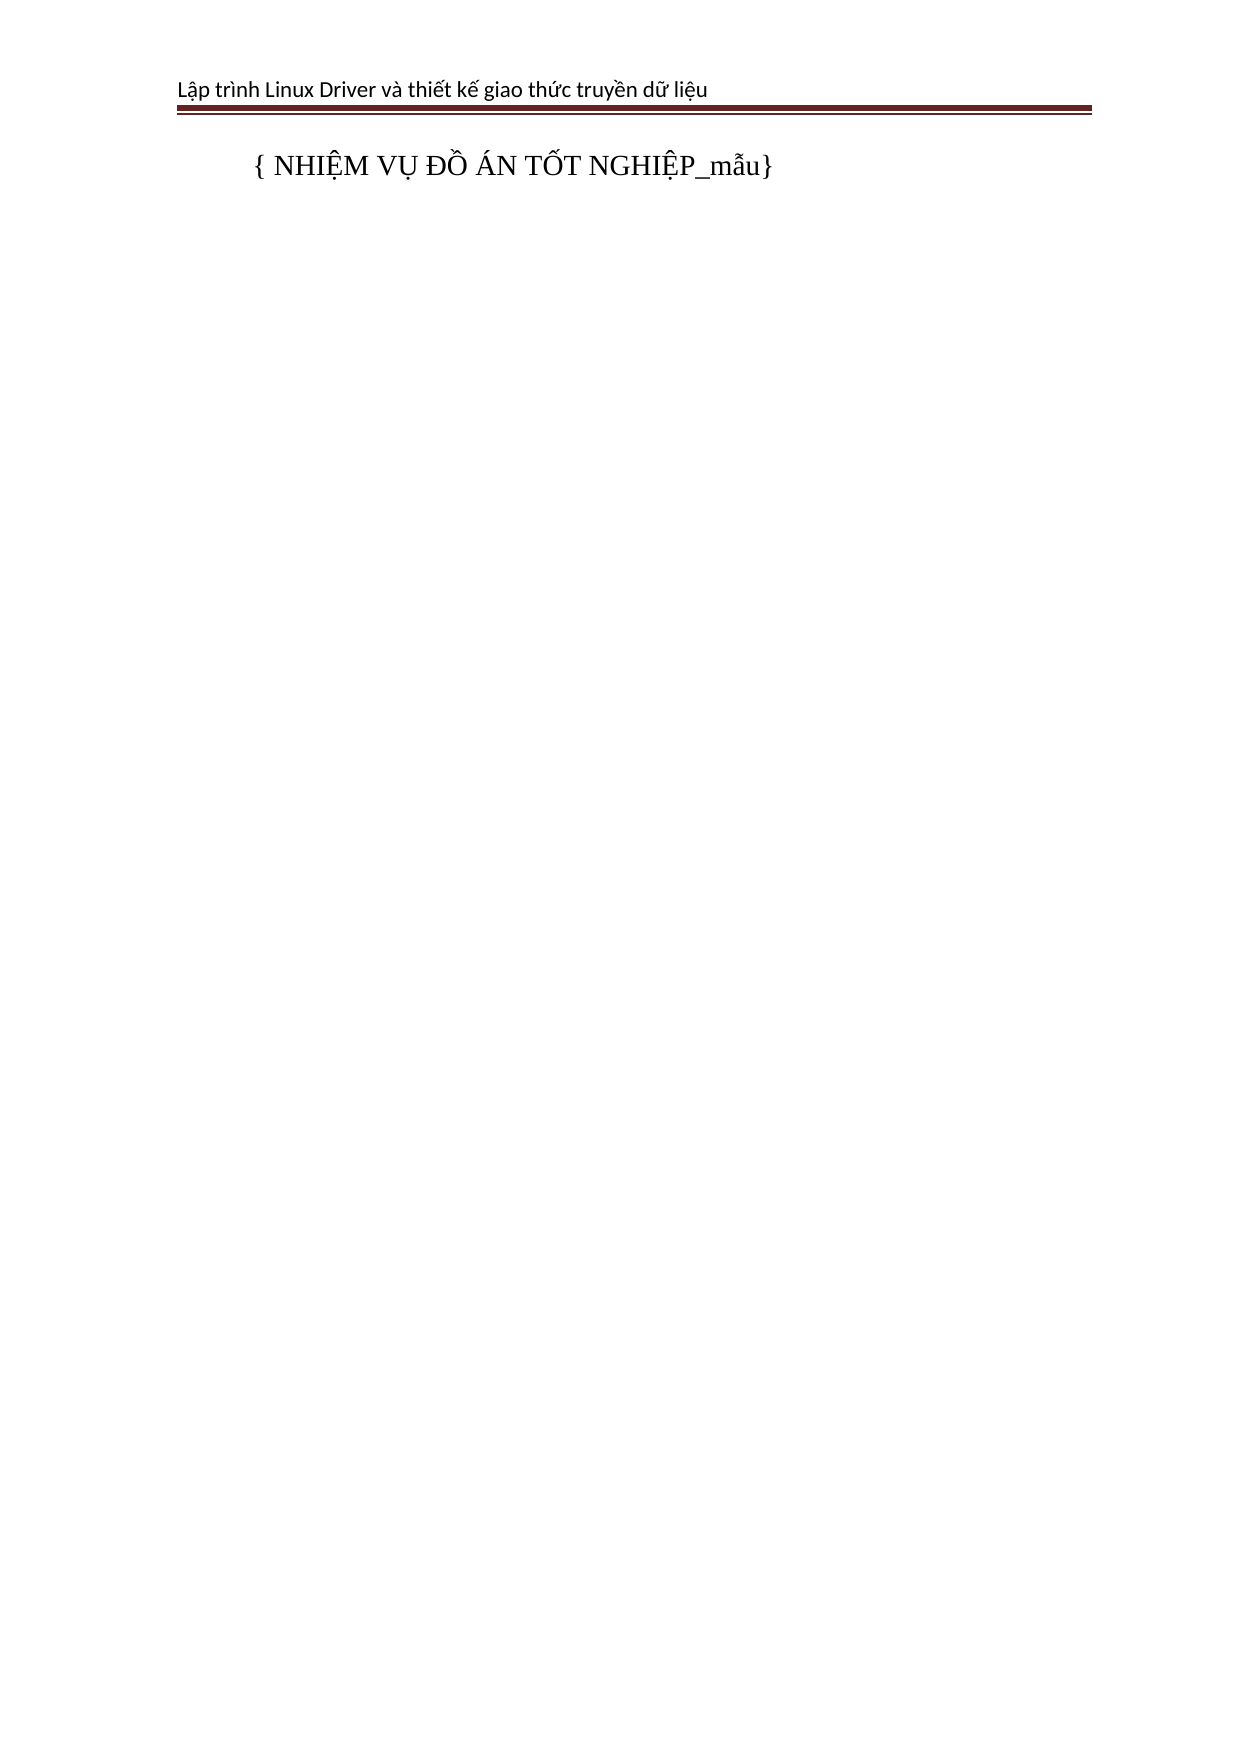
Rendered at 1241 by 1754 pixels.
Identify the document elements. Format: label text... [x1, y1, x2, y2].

text { NHIỆM VỤ ĐỒ ÁN TỐT NGHIỆP_mẫu} [252, 148, 1092, 181]
